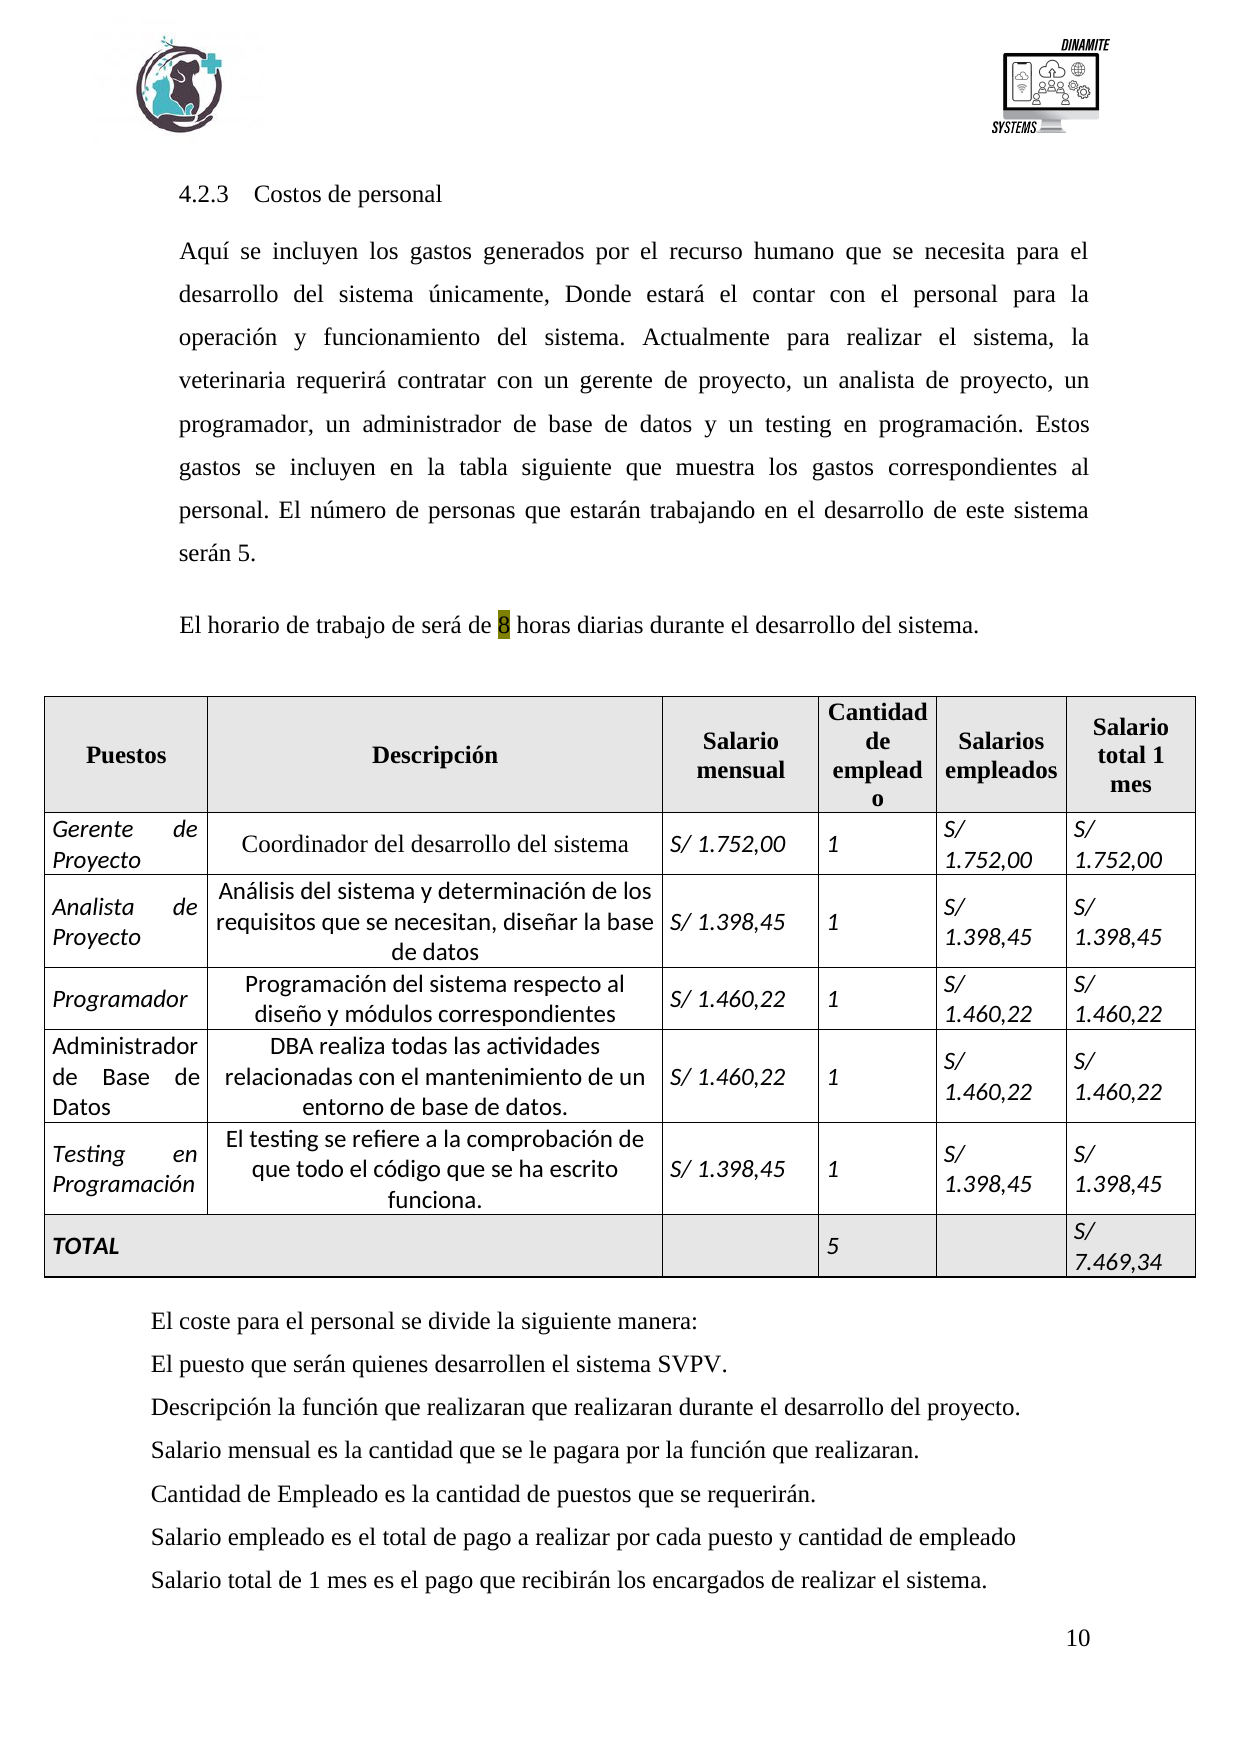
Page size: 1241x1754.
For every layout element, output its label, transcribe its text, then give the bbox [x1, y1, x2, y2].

table_cell 1 [819, 1030, 936, 1122]
table_cell TOTAL [45, 1215, 662, 1276]
table_cell 1 [819, 875, 936, 967]
text Salario total de 1 mes es el pago que recibirán los encargados de realizar el sistema. [150, 1565, 1090, 1594]
table_cell Testing en Programación [45, 1123, 207, 1214]
table_cell S/ 1.752,00 [1067, 813, 1195, 874]
text El horario de trabajo de será de 8 horas diarias durante el desarrollo del sistema. [178, 610, 498, 639]
table_cell Analista de Proyecto [45, 875, 207, 967]
table_cell El testing se refiere a la comprobación de que todo el código que se ha escrito funciona. [208, 1123, 662, 1214]
table_cell S/ 1.460,22 [663, 1030, 818, 1122]
table_cell Administrador de Base de Datos [45, 1030, 207, 1122]
picture [990, 28, 1113, 151]
table_header Cantidad de empleado [819, 697, 936, 812]
table_cell S/ 1.398,45 [937, 1123, 1066, 1214]
table_header Salario total 1 mes [1067, 697, 1195, 812]
table_cell S/ 7.469,34 [1067, 1215, 1195, 1276]
table_cell S/ 1.460,22 [1067, 1030, 1195, 1122]
text Salario empleado es el total de pago a realizar por cada puesto y cantidad de empleado [150, 1522, 1090, 1551]
picture [92, 18, 265, 149]
table_header Salarios empleados [937, 697, 1066, 812]
table_cell Programador [45, 968, 207, 1029]
table_cell Análisis del sistema y determinación de los requisitos que se necesitan, diseñar la base de datos [208, 875, 662, 967]
table_cell Gerente de Proyecto [45, 813, 207, 874]
table_cell S/ 1.398,45 [1067, 875, 1195, 967]
table_cell 5 [819, 1215, 936, 1276]
table_cell S/ 1.752,00 [937, 813, 1066, 874]
table_cell 1 [819, 968, 936, 1029]
text Cantidad de Empleado es la cantidad de puestos que se requerirán. [150, 1479, 1090, 1507]
table_header Descripción [208, 697, 662, 812]
text El horario de trabajo de será de 8 horas diarias durante el desarrollo del sistema. [510, 610, 1090, 639]
table_cell [663, 1215, 818, 1276]
list Costos de personal [178, 179, 1090, 207]
table_cell S/ 1.398,45 [663, 875, 818, 967]
text El puesto que serán quienes desarrollen el sistema SVPV. [150, 1349, 1090, 1378]
table_cell 1 [819, 1123, 936, 1214]
table_cell S/ 1.752,00 [663, 813, 818, 874]
text Aquí se incluyen los gastos generados por el recurso humano que se necesita para el desarrollo del sistema únicamente, Donde estará el contar con el personal para la operación y funcionamiento del sistema. Actualmente para realizar el sistema, la veterinaria requerirá contratar con un gerente de proyecto, un analista de proyecto, un programador, un administrador de base de datos y un testing en programación. Estos gastos se incluyen en la tabla siguiente que muestra los gastos correspondientes al personal. El número de personas que estarán trabajando en el desarrollo de este sistema serán 5. [178, 236, 1090, 567]
table_cell Programación del sistema respecto al diseño y módulos correspondientes [208, 968, 662, 1029]
text Descripción la función que realizaran que realizaran durante el desarrollo del proyecto. [150, 1392, 1090, 1421]
table_cell Coordinador del desarrollo del sistema [208, 813, 662, 874]
text El coste para el personal se divide la siguiente manera: [150, 1306, 1090, 1335]
table_header Puestos [45, 697, 207, 812]
table_cell S/ 1.398,45 [937, 875, 1066, 967]
table_cell S/ 1.460,22 [937, 968, 1066, 1029]
text Salario mensual es la cantidad que se le pagara por la función que realizaran. [150, 1436, 1090, 1464]
table_cell S/ 1.398,45 [1067, 1123, 1195, 1214]
table_cell S/ 1.460,22 [663, 968, 818, 1029]
table_cell 1 [819, 813, 936, 874]
table_cell S/ 1.398,45 [663, 1123, 818, 1214]
table_cell [937, 1215, 1066, 1276]
table_cell S/ 1.460,22 [937, 1030, 1066, 1122]
table_header Salario mensual [663, 697, 818, 812]
table_cell S/ 1.460,22 [1067, 968, 1195, 1029]
table_cell DBA realiza todas las actividades relacionadas con el mantenimiento de un entorno de base de datos. [208, 1030, 662, 1122]
